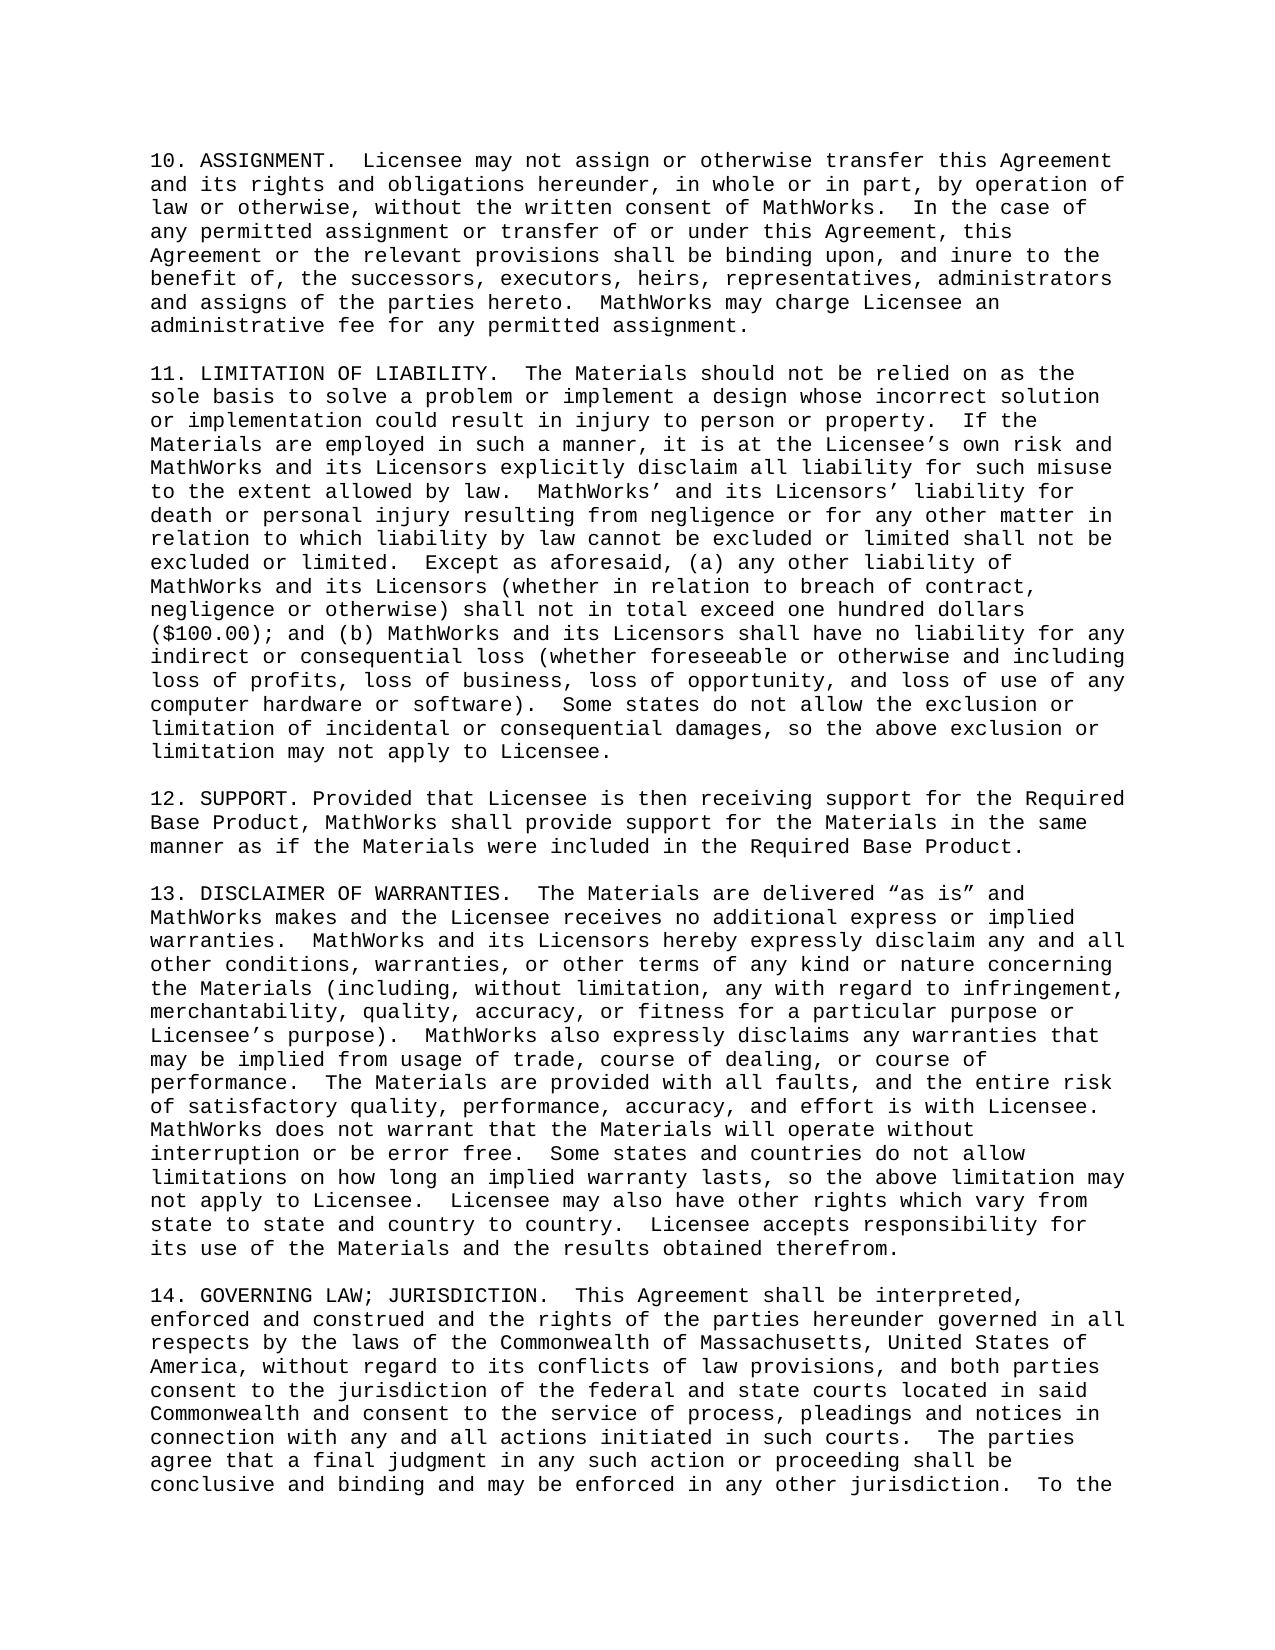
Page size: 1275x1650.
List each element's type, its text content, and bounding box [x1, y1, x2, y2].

text 10. ASSIGNMENT. Licensee may not assign or otherwise transfer this Agreement and its rights and obligations hereunder, in whole or in part, by operation of law or otherwise, without the written consent of MathWorks. In the case of any permitted assignment or transfer of or under this Agreement, this Agreement or the relevant provisions shall be binding upon, and inure to the benefit of, the successors, executors, heirs, representatives, administrators and assigns of the parties hereto. MathWorks may charge Licensee an administrative fee for any permitted assignment. [150, 150, 1125, 339]
text 12. SUPPORT. Provided that Licensee is then receiving support for the Required Base Product, MathWorks shall provide support for the Materials in the same manner as if the Materials were included in the Required Base Product. [150, 788, 1125, 859]
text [150, 1285, 1125, 1498]
text 13. DISCLAIMER OF WARRANTIES. The Materials are delivered “as is” and MathWorks makes and the Licensee receives no additional express or implied warranties. MathWorks and its Licensors hereby expressly disclaim any and all other conditions, warranties, or other terms of any kind or nature concerning the Materials (including, without limitation, any with regard to infringement, merchantability, quality, accuracy, or fitness for a particular purpose or Licensee’s purpose). MathWorks also expressly disclaims any warranties that may be implied from usage of trade, course of dealing, or course of performance. The Materials are provided with all faults, and the entire risk of satisfactory quality, performance, accuracy, and effort is with Licensee. MathWorks does not warrant that the Materials will operate without interruption or be error free. Some states and countries do not allow limitations on how long an implied warranty lasts, so the above limitation may not apply to Licensee. Licensee may also have other rights which vary from state to state and country to country. Licensee accepts responsibility for its use of the Materials and the results obtained therefrom. [150, 883, 1125, 1261]
text 11. LIMITATION OF LIABILITY. The Materials should not be relied on as the sole basis to solve a problem or implement a design whose incorrect solution or implementation could result in injury to person or property. If the Materials are employed in such a manner, it is at the Licensee’s own risk and MathWorks and its Licensors explicitly disclaim all liability for such misuse to the extent allowed by law. MathWorks’ and its Licensors’ liability for death or personal injury resulting from negligence or for any other matter in relation to which liability by law cannot be excluded or limited shall not be excluded or limited. Except as aforesaid, (a) any other liability of MathWorks and its Licensors (whether in relation to breach of contract, negligence or otherwise) shall not in total exceed one hundred dollars ($100.00); and (b) MathWorks and its Licensors shall have no liability for any indirect or consequential loss (whether foreseeable or otherwise and including loss of profits, loss of business, loss of opportunity, and loss of use of any computer hardware or software). Some states do not allow the exclusion or limitation of incidental or consequential damages, so the above exclusion or limitation may not apply to Licensee. [150, 363, 1125, 765]
